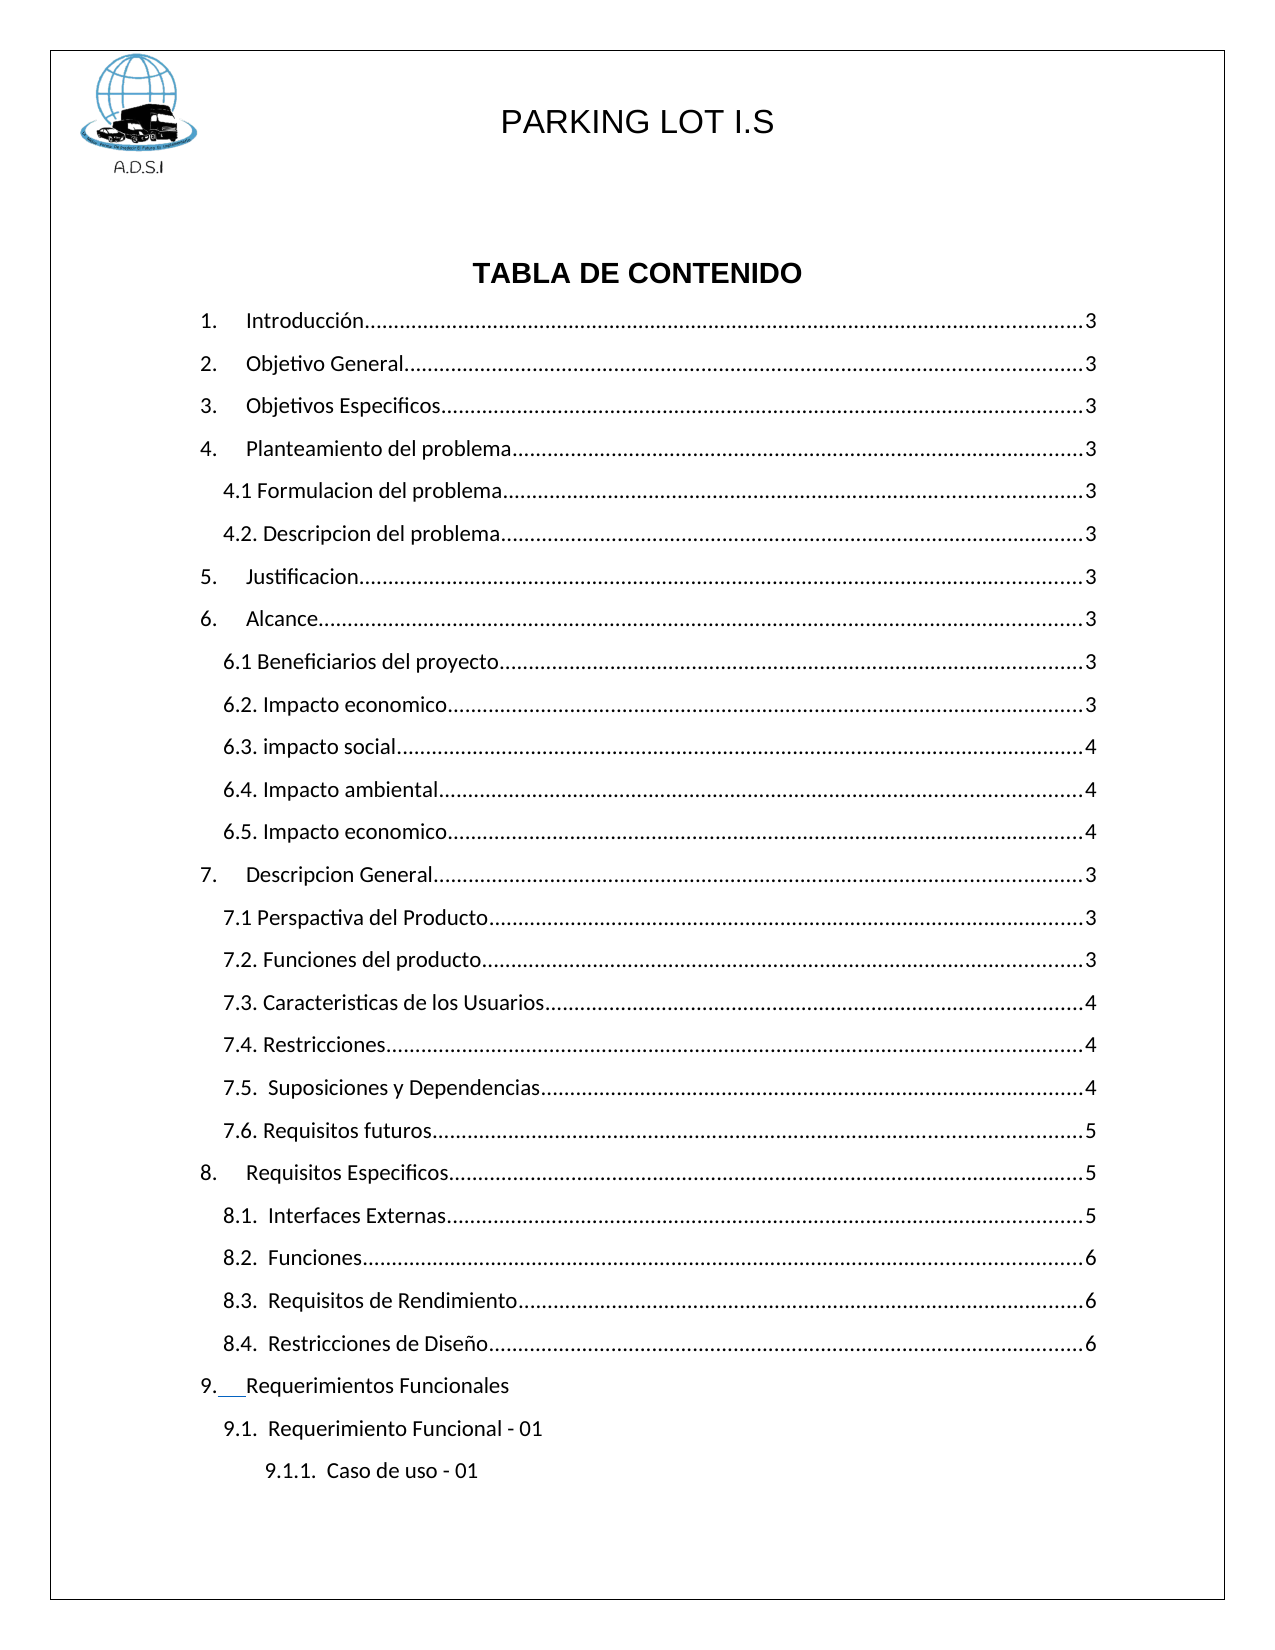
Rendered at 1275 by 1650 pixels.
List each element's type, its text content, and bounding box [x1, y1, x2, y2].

text 6.3. impacto social 4 [223, 732, 1098, 760]
text 9. Requerimientos Funcionales 5 [200, 1371, 1098, 1399]
text 8.1. Interfaces Externas 5 [223, 1201, 1098, 1229]
text 6.1 Beneficiarios del proyecto 3 [223, 647, 1098, 675]
text 9.1. Requerimiento Funcional - 01 5 [223, 1414, 1098, 1442]
text 6.4. Impacto ambiental 4 [223, 775, 1098, 803]
text 3. Objetivos Especificos 3 [200, 391, 1098, 419]
text 6.2. Impacto economico 3 [223, 690, 1098, 718]
text 4. Planteamiento del problema 3 [200, 434, 1098, 462]
text 8. Requisitos Especificos 5 [200, 1158, 1098, 1186]
text 2. Objetivo General 3 [200, 349, 1098, 377]
picture [57, 53, 213, 176]
text 1. Introducción 3 [200, 306, 1098, 334]
text 4.2. Descripcion del problema 3 [223, 519, 1098, 547]
text 7. Descripcion General 3 [200, 860, 1098, 888]
text 8.3. Requisitos de Rendimiento 6 [223, 1286, 1098, 1314]
text 5. Justificacion 3 [200, 562, 1098, 590]
text 7.2. Funciones del producto 3 [223, 945, 1098, 973]
text 4.1 Formulacion del problema 3 [223, 477, 1098, 505]
text 7.6. Requisitos futuros 5 [223, 1116, 1098, 1144]
text 6. Alcance 3 [200, 604, 1098, 632]
text 9.1.1. Caso de uso - 01 5 [223, 1457, 1098, 1484]
text 7.1 Perspactiva del Producto 3 [223, 903, 1098, 931]
text 8.2. Funciones 6 [223, 1243, 1098, 1272]
text 7.5. Suposiciones y Dependencias 4 [223, 1073, 1098, 1101]
text 7.3. Caracteristicas de los Usuarios 4 [223, 988, 1098, 1016]
text 7.4. Restricciones 4 [223, 1031, 1098, 1058]
text TABLA DE CONTENIDO [177, 256, 1098, 289]
text 8.4. Restricciones de Diseño 6 [223, 1329, 1098, 1357]
text 6.5. Impacto economico 4 [223, 817, 1098, 846]
